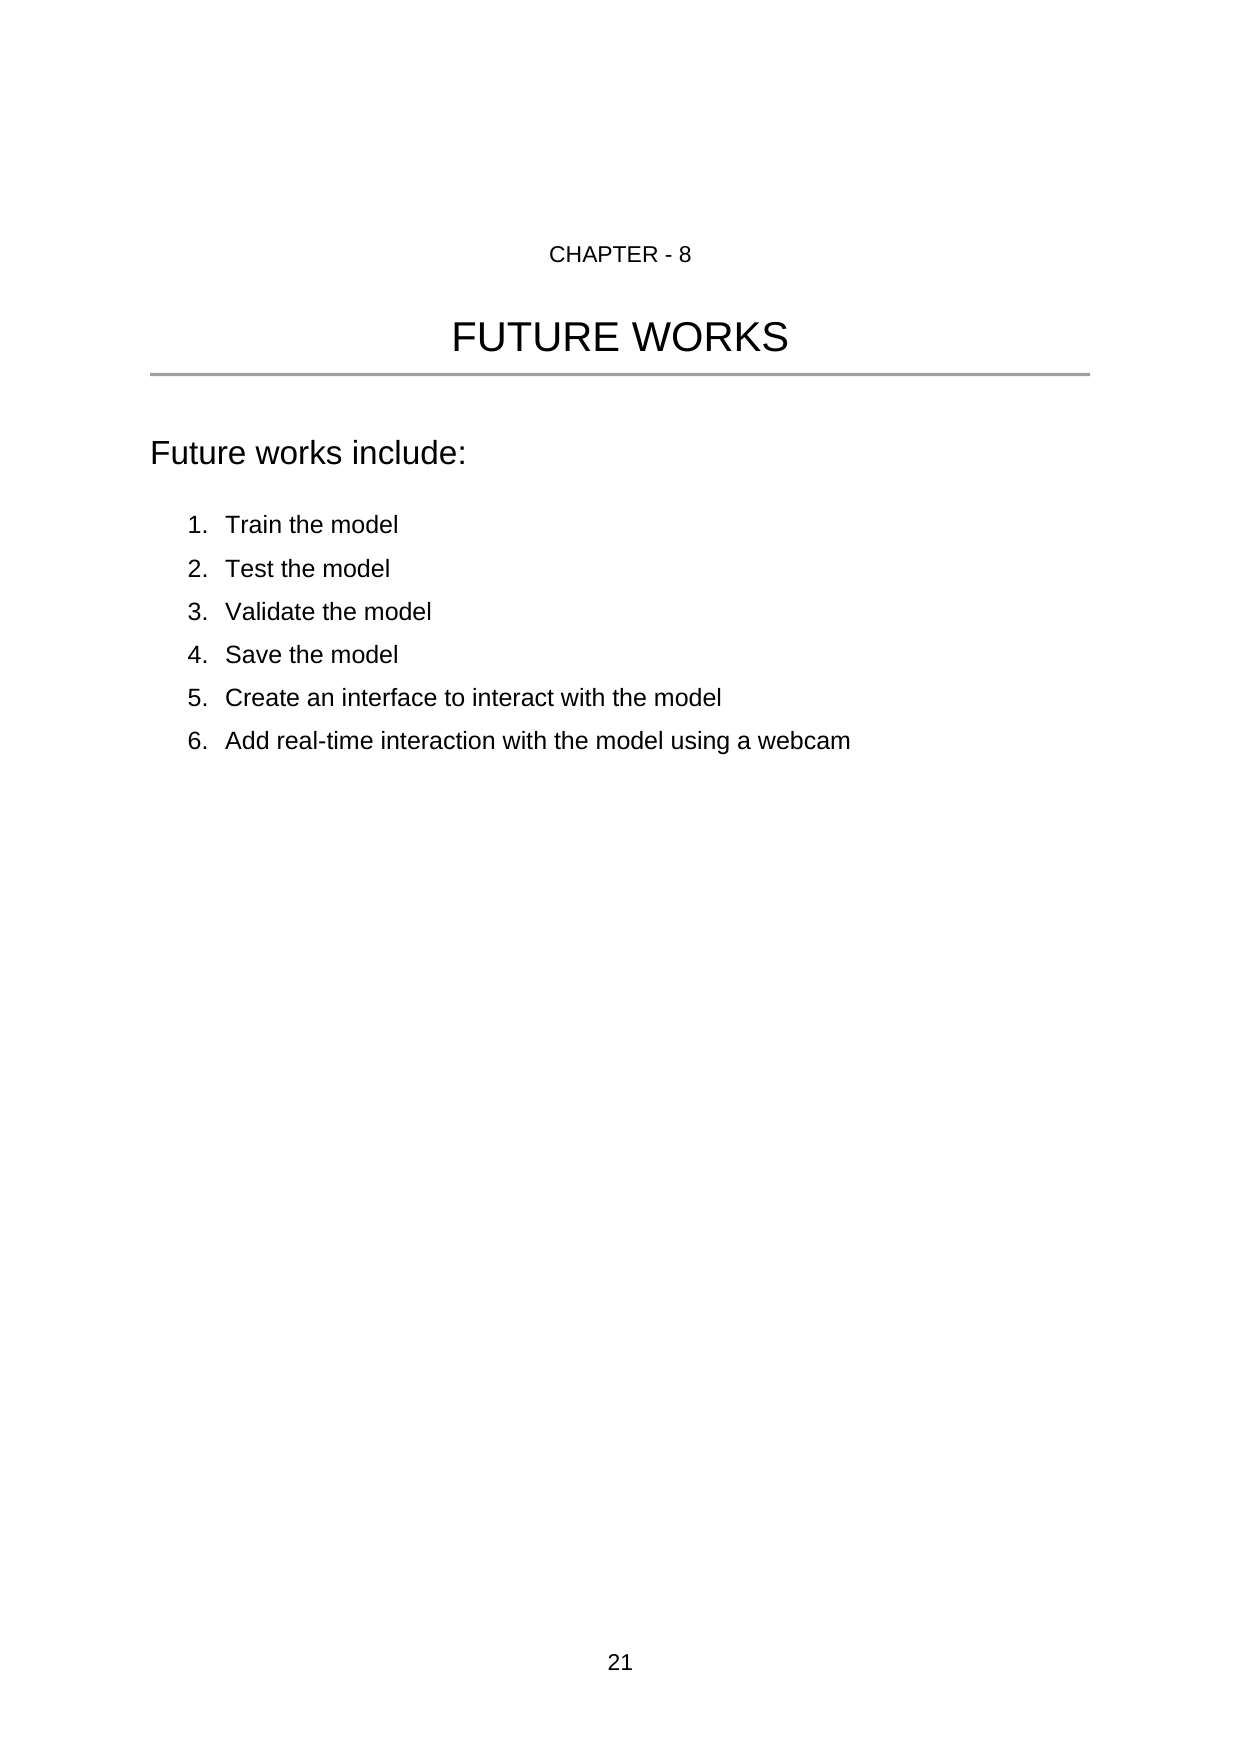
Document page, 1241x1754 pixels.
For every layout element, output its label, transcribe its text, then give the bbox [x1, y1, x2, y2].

list Test the model [187, 554, 1090, 582]
list Train the model [187, 511, 1090, 539]
text CHAPTER - 8 [150, 241, 1090, 267]
list Create an interface to interact with the model [187, 683, 1090, 712]
list Add real-time interaction with the model using a webcam [187, 726, 1090, 755]
text Future works include: [150, 433, 1090, 472]
list Save the model [187, 640, 1090, 669]
subtitle FUTURE WORKS [150, 312, 1090, 360]
list Validate the model [187, 597, 1090, 626]
